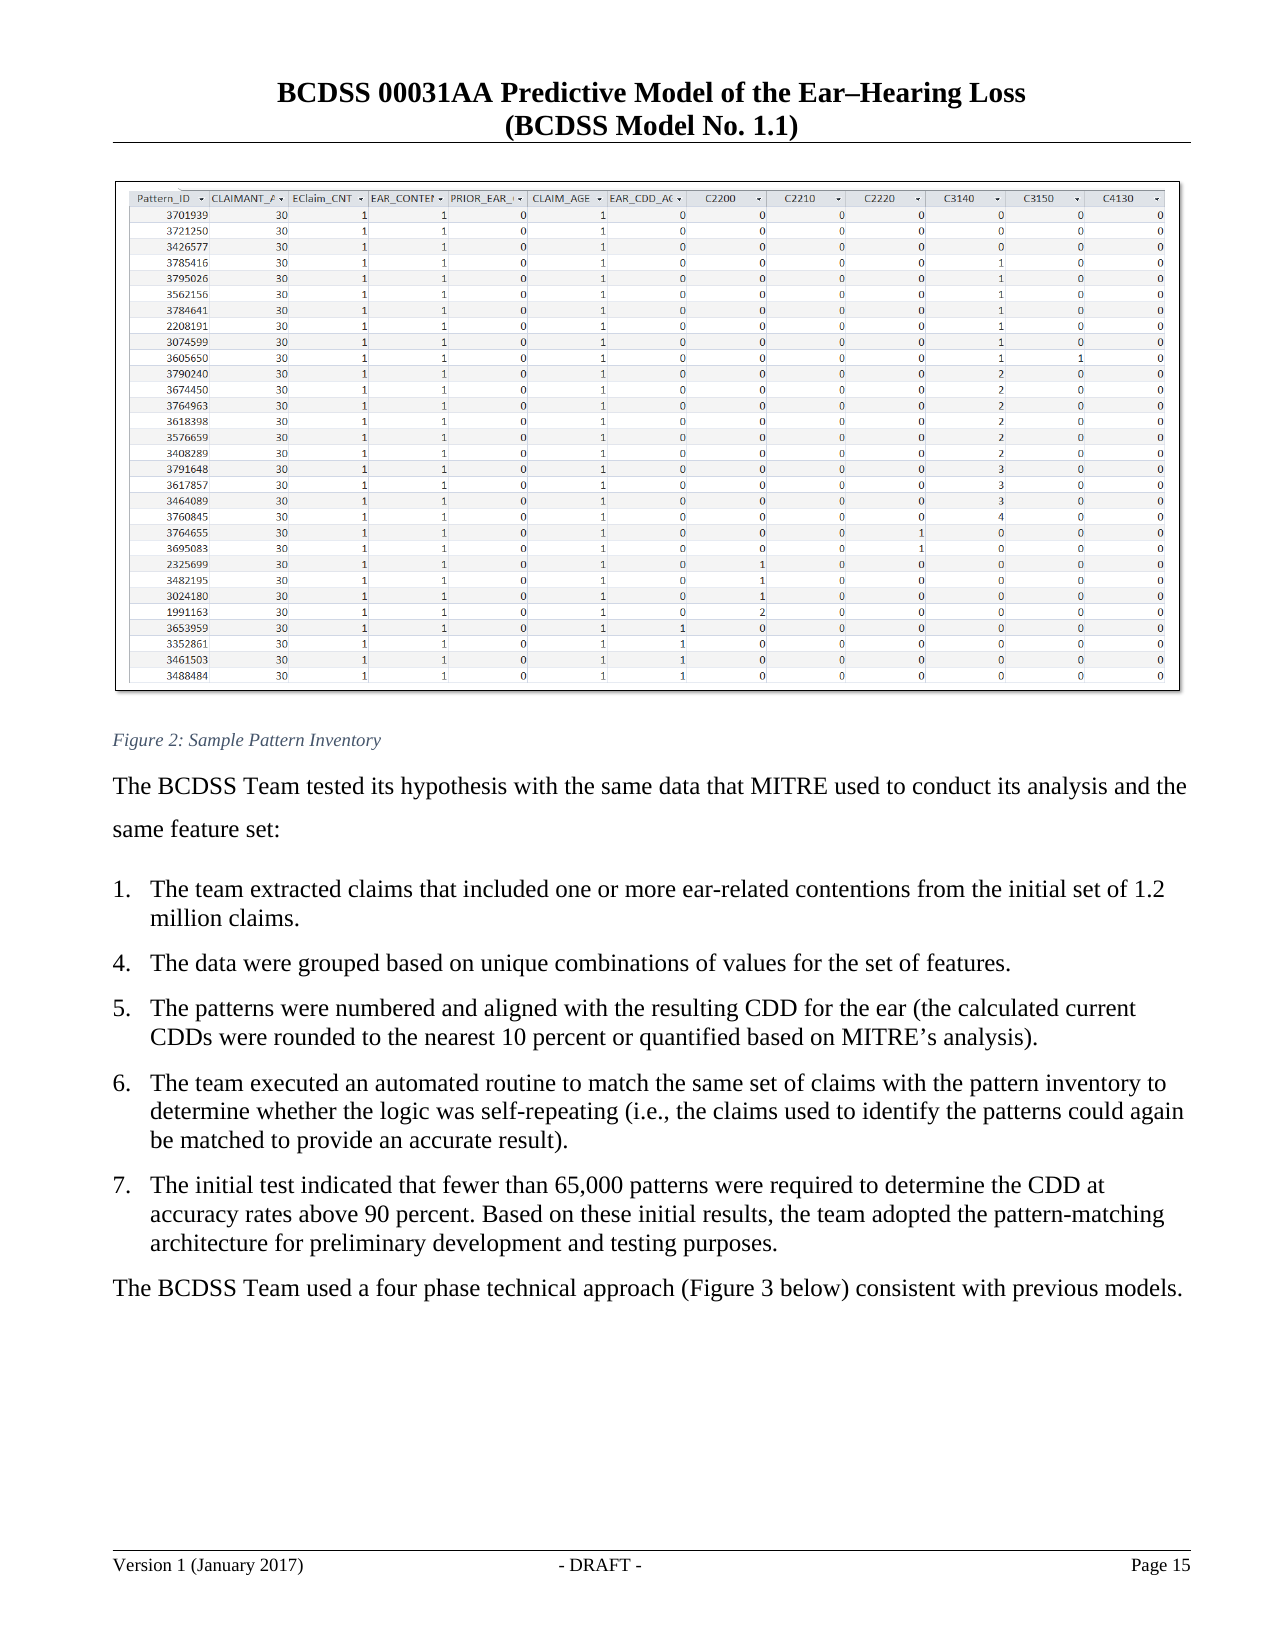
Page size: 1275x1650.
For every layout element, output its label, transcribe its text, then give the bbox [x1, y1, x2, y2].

list The data were grouped based on unique combinations of values for the set of features. [112, 948, 1191, 977]
list The team executed an automated routine to match the same set of claims with the pattern inventory to determine whether the logic was self-repeating (i.e., the claims used to identify the patterns could again be matched to provide an accurate result). [112, 1068, 1191, 1154]
list The initial test indicated that fewer than 65,000 patterns were required to determine the CDD at accuracy rates above 90 percent. Based on these initial results, the team adopted the pattern-matching architecture for preliminary development and testing purposes. [112, 1171, 1191, 1257]
text The BCDSS Team tested its hypothesis with the same data that MITRE used to conduct its analysis and the same feature set: [112, 771, 1191, 843]
list The team extracted claims that included one or more ear-related contentions from the initial set of 1.2 million claims. [112, 874, 1191, 931]
list The patterns were numbered and aligned with the resulting CDD for the ear (the calculated current CDDs were rounded to the nearest 10 percent or quantified based on MITRE’s analysis). [112, 993, 1191, 1051]
